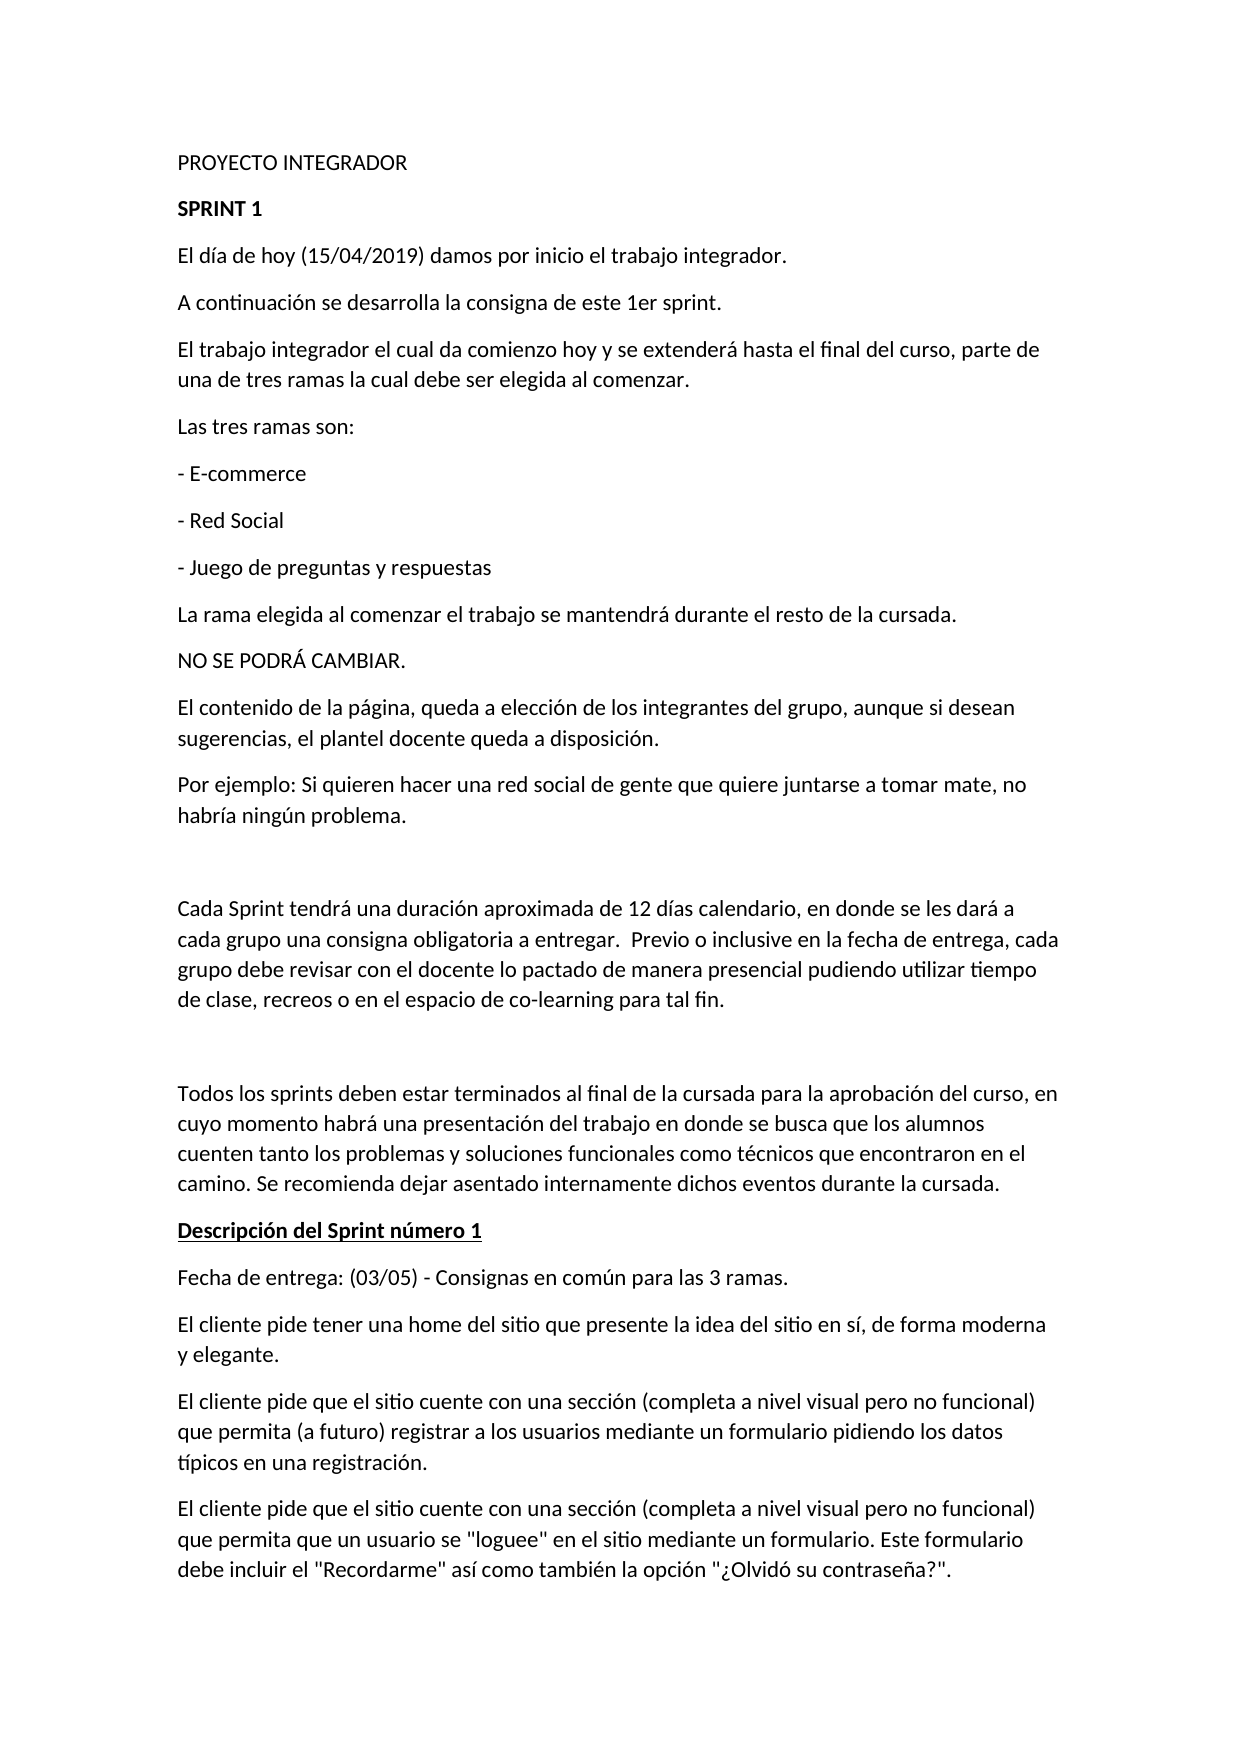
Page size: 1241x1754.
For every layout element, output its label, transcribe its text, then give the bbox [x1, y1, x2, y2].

text La rama elegida al comenzar el trabajo se mantendrá durante el resto de la cursada. [177, 600, 1063, 628]
text NO SE PODRÁ CAMBIAR. [177, 647, 1063, 674]
text El día de hoy (15/04/2019) damos por inicio el trabajo integrador. [177, 241, 1063, 269]
text El cliente pide que el sitio cuente con una sección (completa a nivel visual pero no funcional) que permita que un usuario se "loguee" en el sitio mediante un formulario. Este formulario debe incluir el "Recordarme" así como también la opción "¿Olvidó su contraseña?". [177, 1494, 1063, 1583]
text PROYECTO INTEGRADOR [177, 148, 1063, 176]
text Fecha de entrega: (03/05) - Consignas en común para las 3 ramas. [177, 1263, 1063, 1291]
text Cada Sprint tendrá una duración aproximada de 12 días calendario, en donde se les dará a cada grupo una consigna obligatoria a entregar. Previo o inclusive en la fecha de entrega, cada grupo debe revisar con el docente lo pactado de manera presencial pudiendo utilizar tiempo de clase, recreos o en el espacio de co-learning para tal fin. [177, 894, 1063, 1013]
text El cliente pide tener una home del sitio que presente la idea del sitio en sí, de forma moderna y elegante. [177, 1310, 1063, 1368]
text - E-commerce [177, 459, 1063, 487]
text - Juego de preguntas y respuestas [177, 553, 1063, 581]
text Descripción del Sprint número 1 [177, 1216, 1063, 1244]
text Las tres ramas son: [177, 412, 1063, 440]
text El contenido de la página, queda a elección de los integrantes del grupo, aunque si desean sugerencias, el plantel docente queda a disposición. [177, 693, 1063, 752]
text SPRINT 1 [177, 194, 1063, 222]
text A continuación se desarrolla la consigna de este 1er sprint. [177, 288, 1063, 316]
text El trabajo integrador el cual da comienzo hoy y se extenderá hasta el final del curso, parte de una de tres ramas la cual debe ser elegida al comenzar. [177, 335, 1063, 393]
text Todos los sprints deben estar terminados al final de la cursada para la aprobación del curso, en cuyo momento habrá una presentación del trabajo en donde se busca que los alumnos cuenten tanto los problemas y soluciones funcionales como técnicos que encontraron en el camino. Se recomienda dejar asentado internamente dichos eventos durante la cursada. [177, 1079, 1063, 1197]
text El cliente pide que el sitio cuente con una sección (completa a nivel visual pero no funcional) que permita (a futuro) registrar a los usuarios mediante un formulario pidiendo los datos típicos en una registración. [177, 1387, 1063, 1476]
text - Red Social [177, 506, 1063, 534]
text Por ejemplo: Si quieren hacer una red social de gente que quiere juntarse a tomar mate, no habría ningún problema. [177, 771, 1063, 829]
